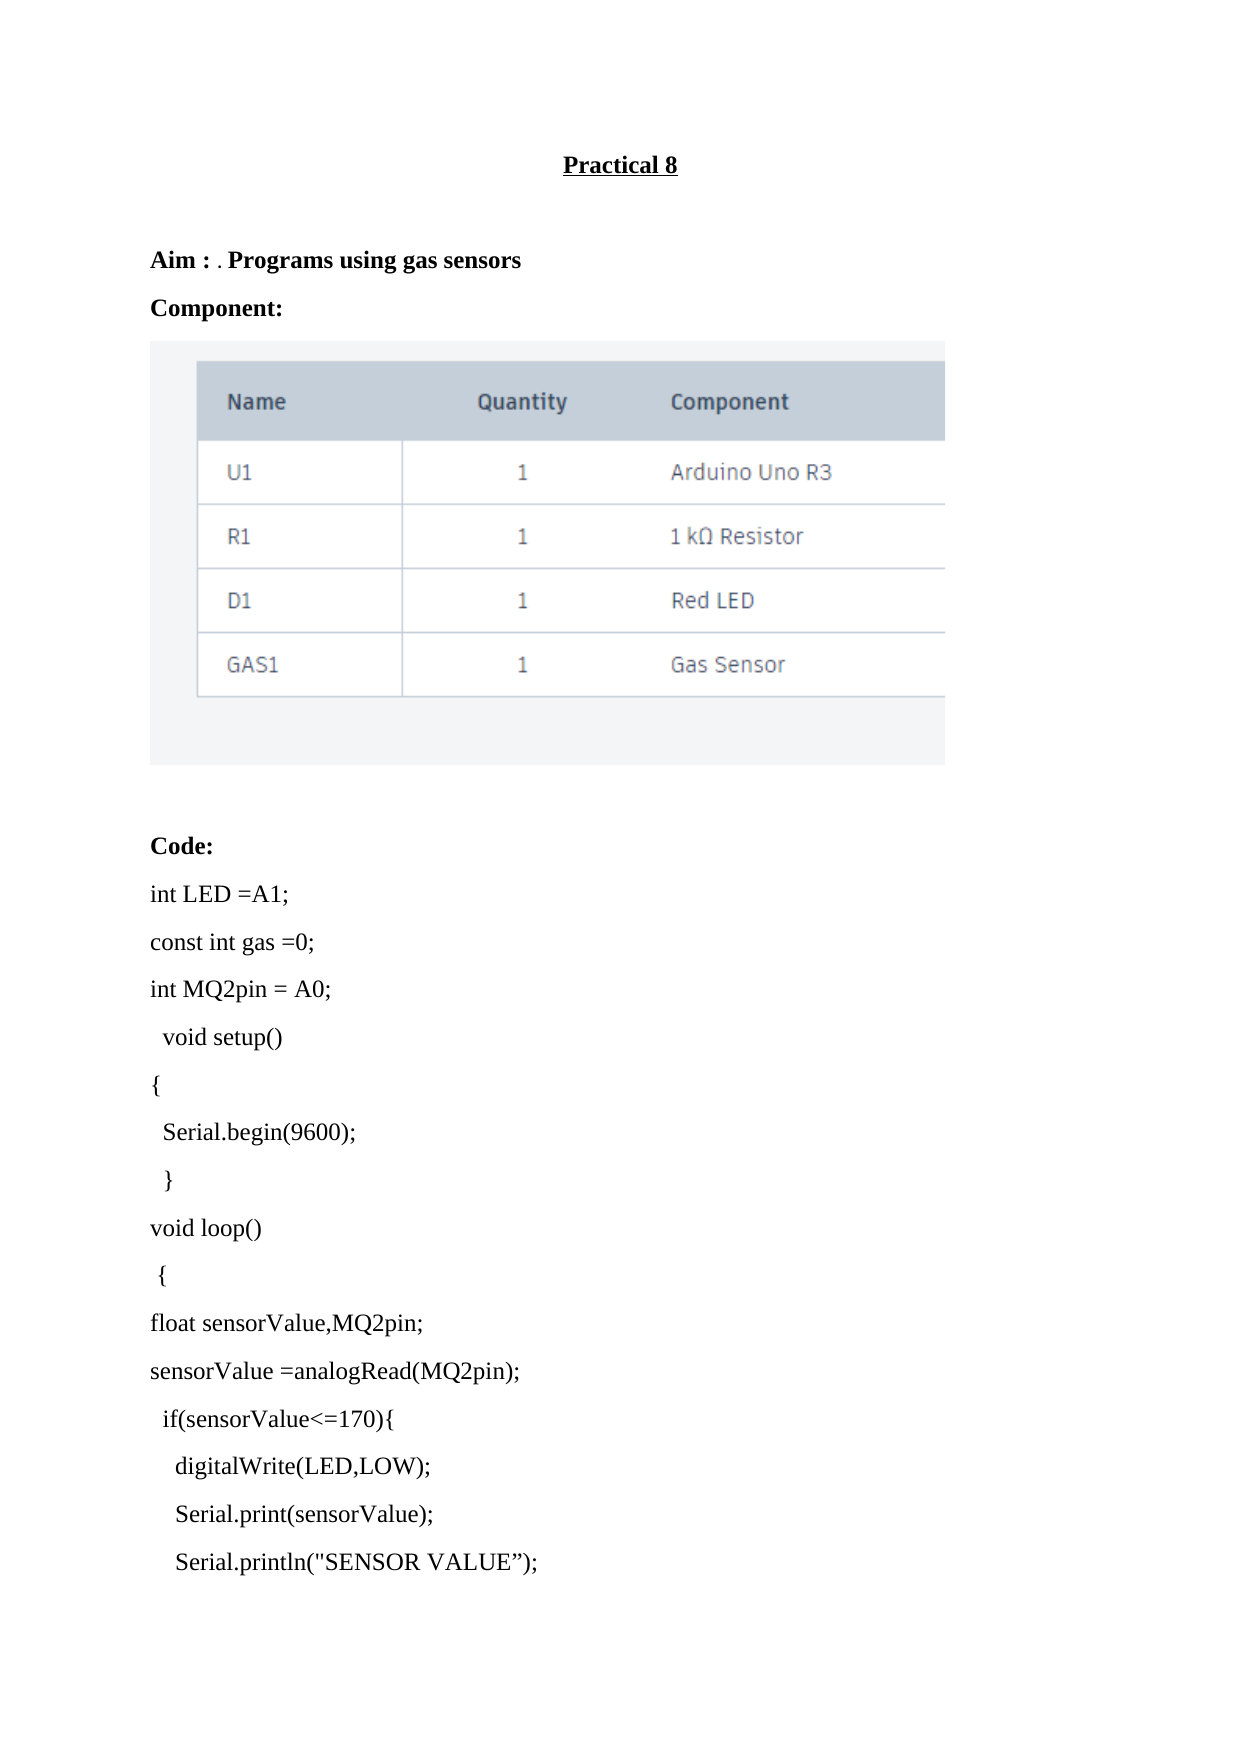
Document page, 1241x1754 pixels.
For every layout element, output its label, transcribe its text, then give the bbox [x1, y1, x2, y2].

text void setup() [150, 1022, 1090, 1051]
text int LED =A1; [150, 879, 1090, 908]
picture [150, 341, 946, 765]
text sensorValue =analogRead(MQ2pin); [150, 1356, 1090, 1385]
text Serial.begin(9600); [150, 1117, 1090, 1146]
text Practical 8 [150, 150, 1090, 179]
text Serial.print(sensorValue); [150, 1499, 1090, 1528]
text { [150, 1070, 1090, 1098]
text void loop() [150, 1213, 1090, 1242]
text Code: [150, 831, 1090, 860]
text Aim : . Programs using gas sensors [150, 245, 1090, 274]
text if(sensorValue<=170){ [150, 1404, 1090, 1432]
text { [150, 1261, 1090, 1289]
text const int gas =0; [150, 927, 1090, 955]
text int MQ2pin = A0; [150, 974, 1090, 1003]
text digitalWrite(LED,LOW); [150, 1451, 1090, 1480]
text Component: [150, 293, 1090, 322]
text float sensorValue,MQ2pin; [150, 1308, 1090, 1337]
text Serial.println("SENSOR VALUE”); [150, 1547, 1090, 1576]
text } [150, 1165, 1090, 1194]
